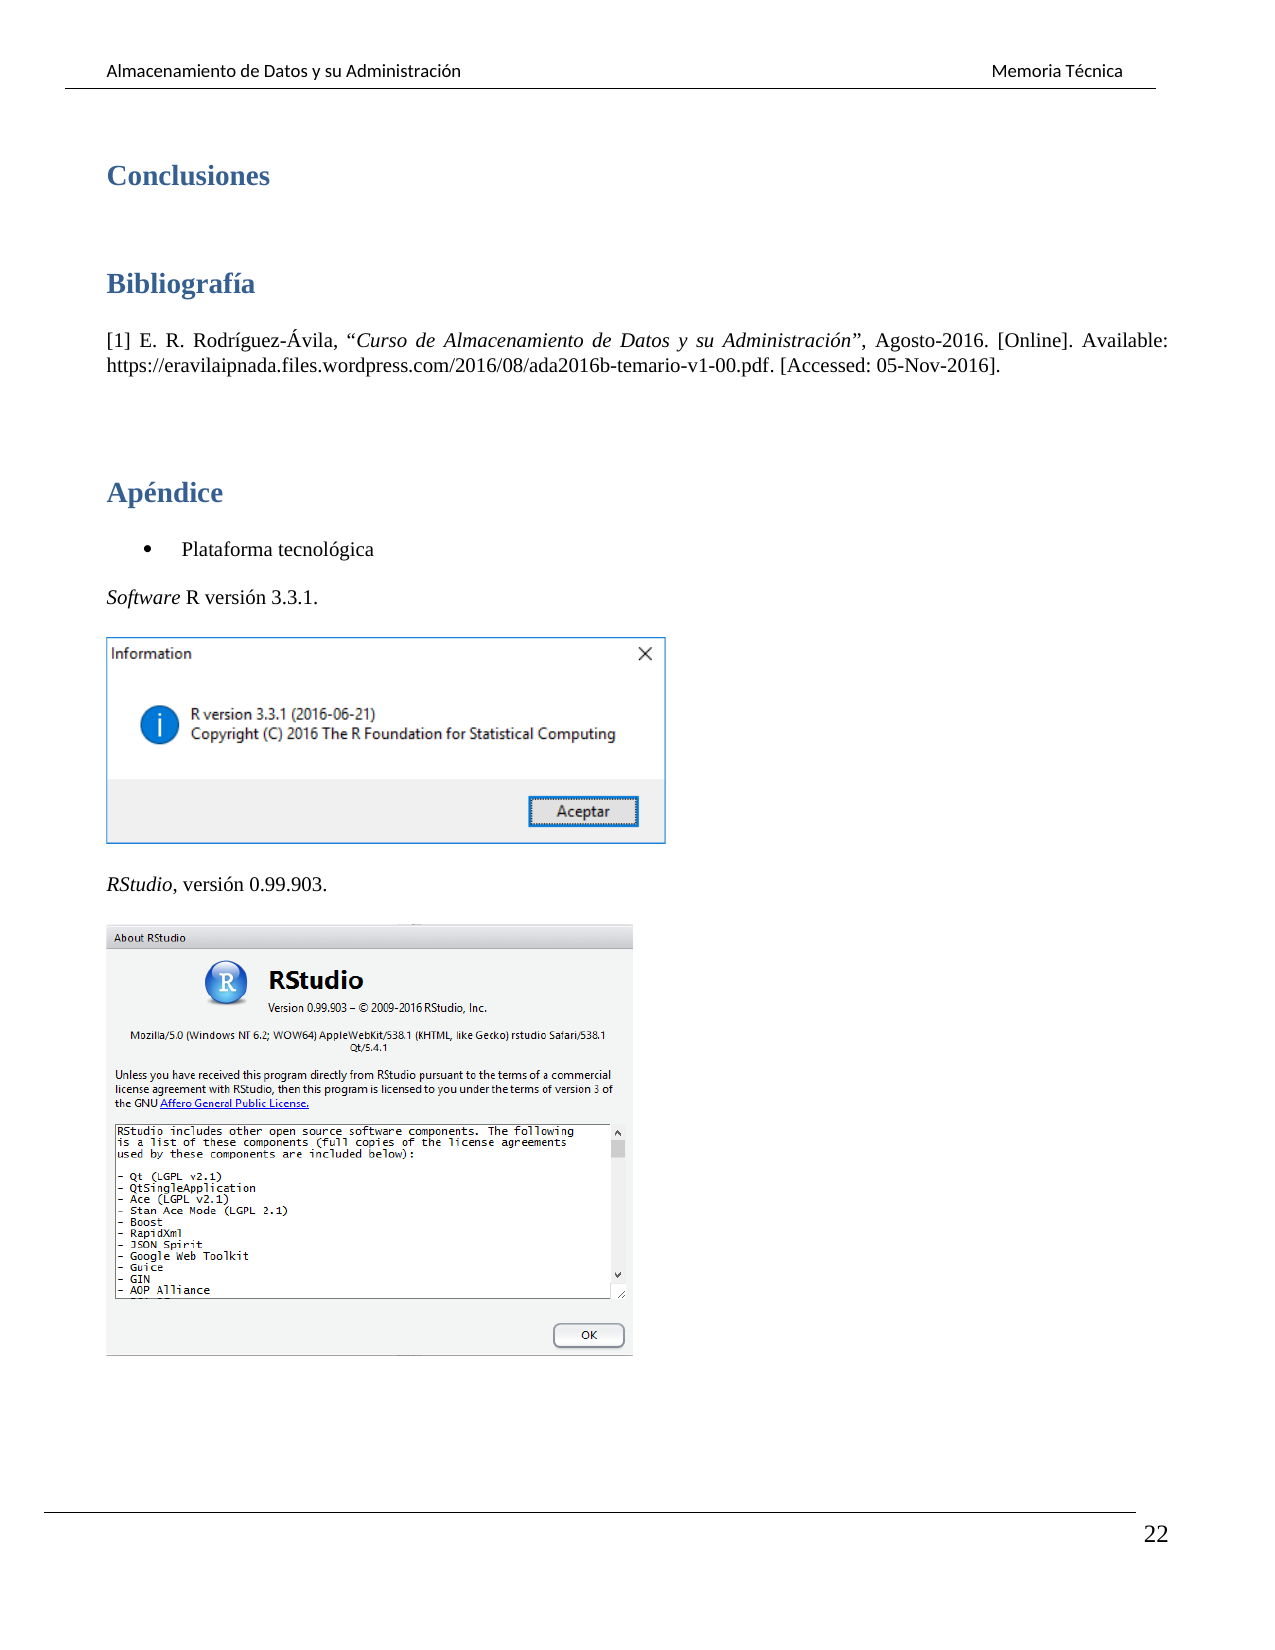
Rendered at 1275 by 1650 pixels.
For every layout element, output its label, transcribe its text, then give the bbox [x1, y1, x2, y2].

subtitle Bibliografía [106, 266, 1169, 300]
text [1] E. R. Rodríguez-Ávila, “Curso de Almacenamiento de Datos y su Administración”, Agosto-2016. [Online]. Available: https://eravilaipnada.files.wordpress.com/2016/08/ada2016b-temario-v1-00.pdf. [Accessed: 05-Nov-2016]. [106, 328, 1169, 377]
subtitle Apéndice [106, 475, 1169, 508]
list Plataforma tecnológica [144, 537, 1169, 561]
subtitle Conclusiones [106, 158, 1169, 192]
picture [106, 924, 633, 1356]
picture [106, 637, 666, 844]
text Software R versión 3.3.1. [106, 585, 1169, 609]
text RStudio, versión 0.99.903. [106, 872, 1169, 896]
